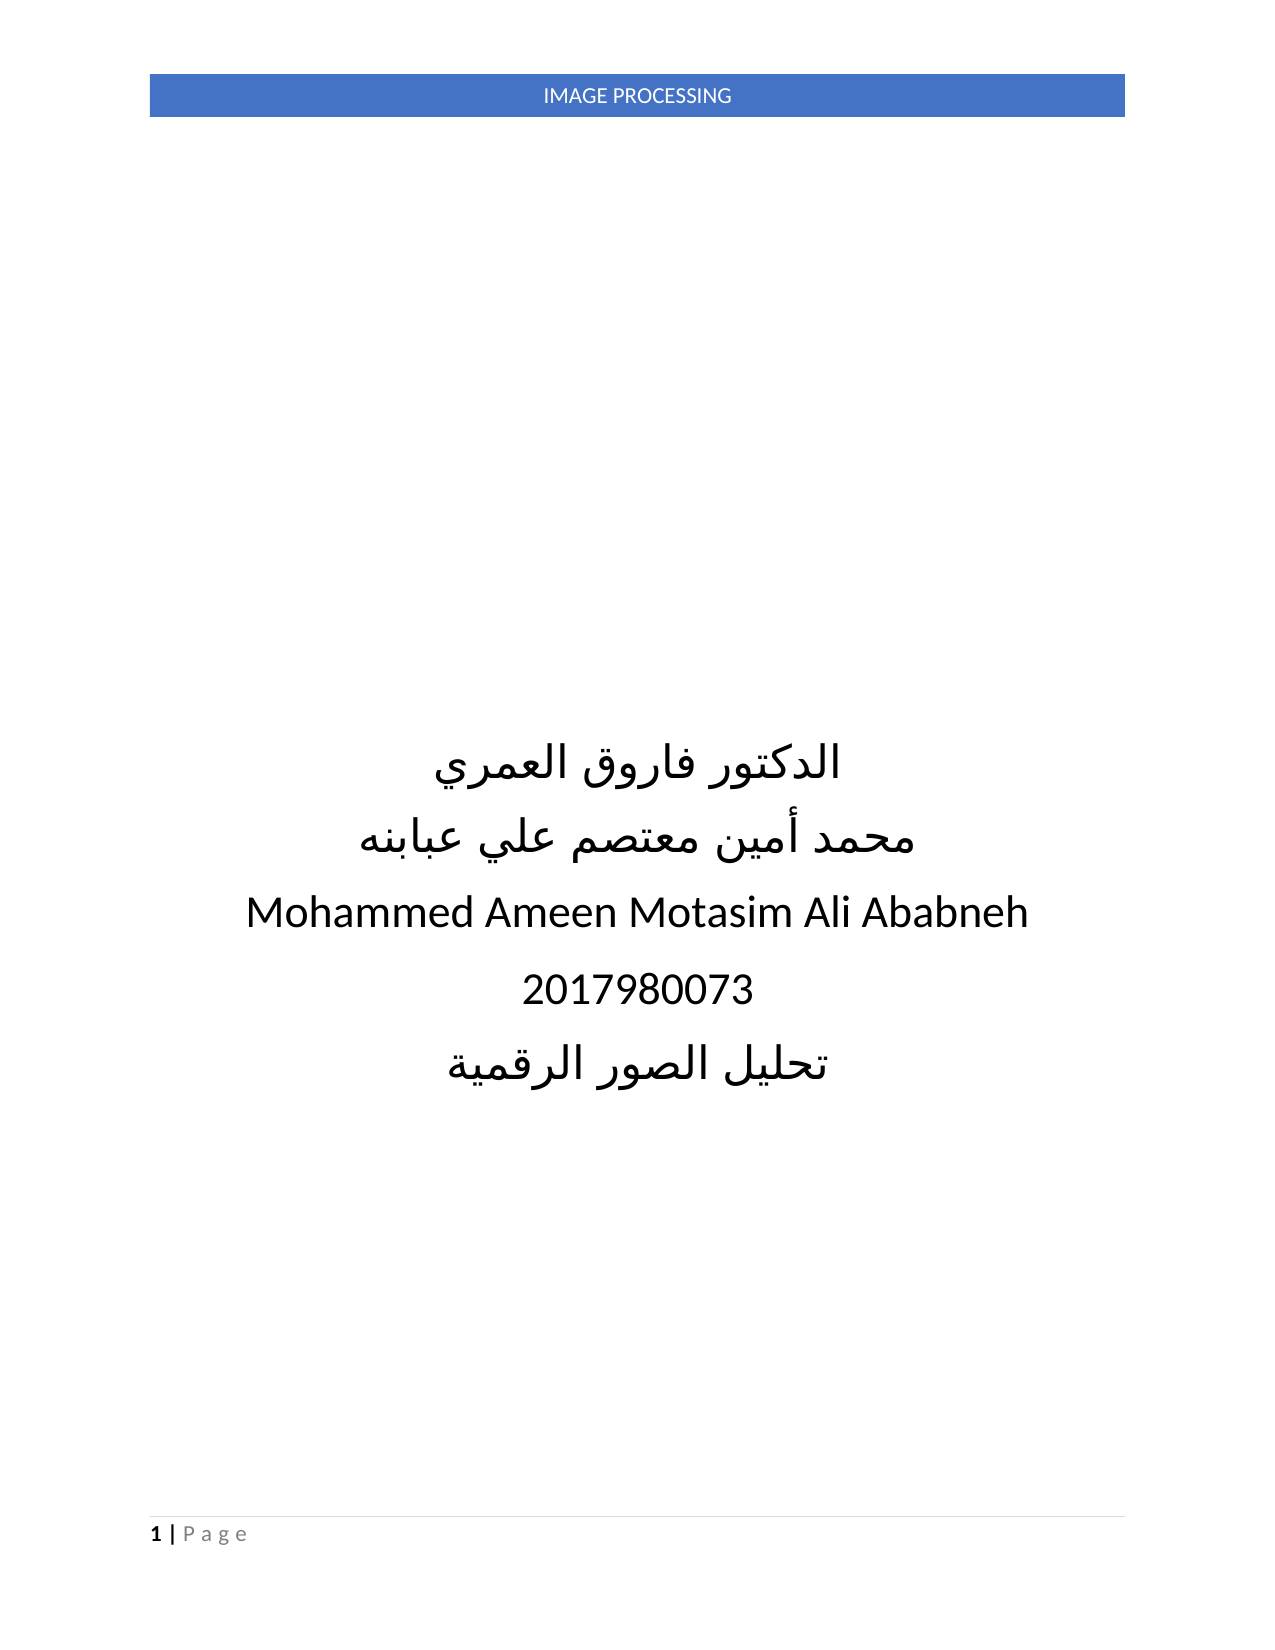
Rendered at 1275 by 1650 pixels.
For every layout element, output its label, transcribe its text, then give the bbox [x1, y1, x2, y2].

text 2017980073 [150, 960, 1125, 1016]
text تحليل الصور الرقمية [150, 1037, 1125, 1089]
text محمد أمين معتصم علي عبابنه [150, 809, 1125, 862]
text Mohammed Ameen Motasim Ali Ababneh [150, 883, 1125, 939]
text الدكتور فاروق العمري [150, 736, 1125, 788]
